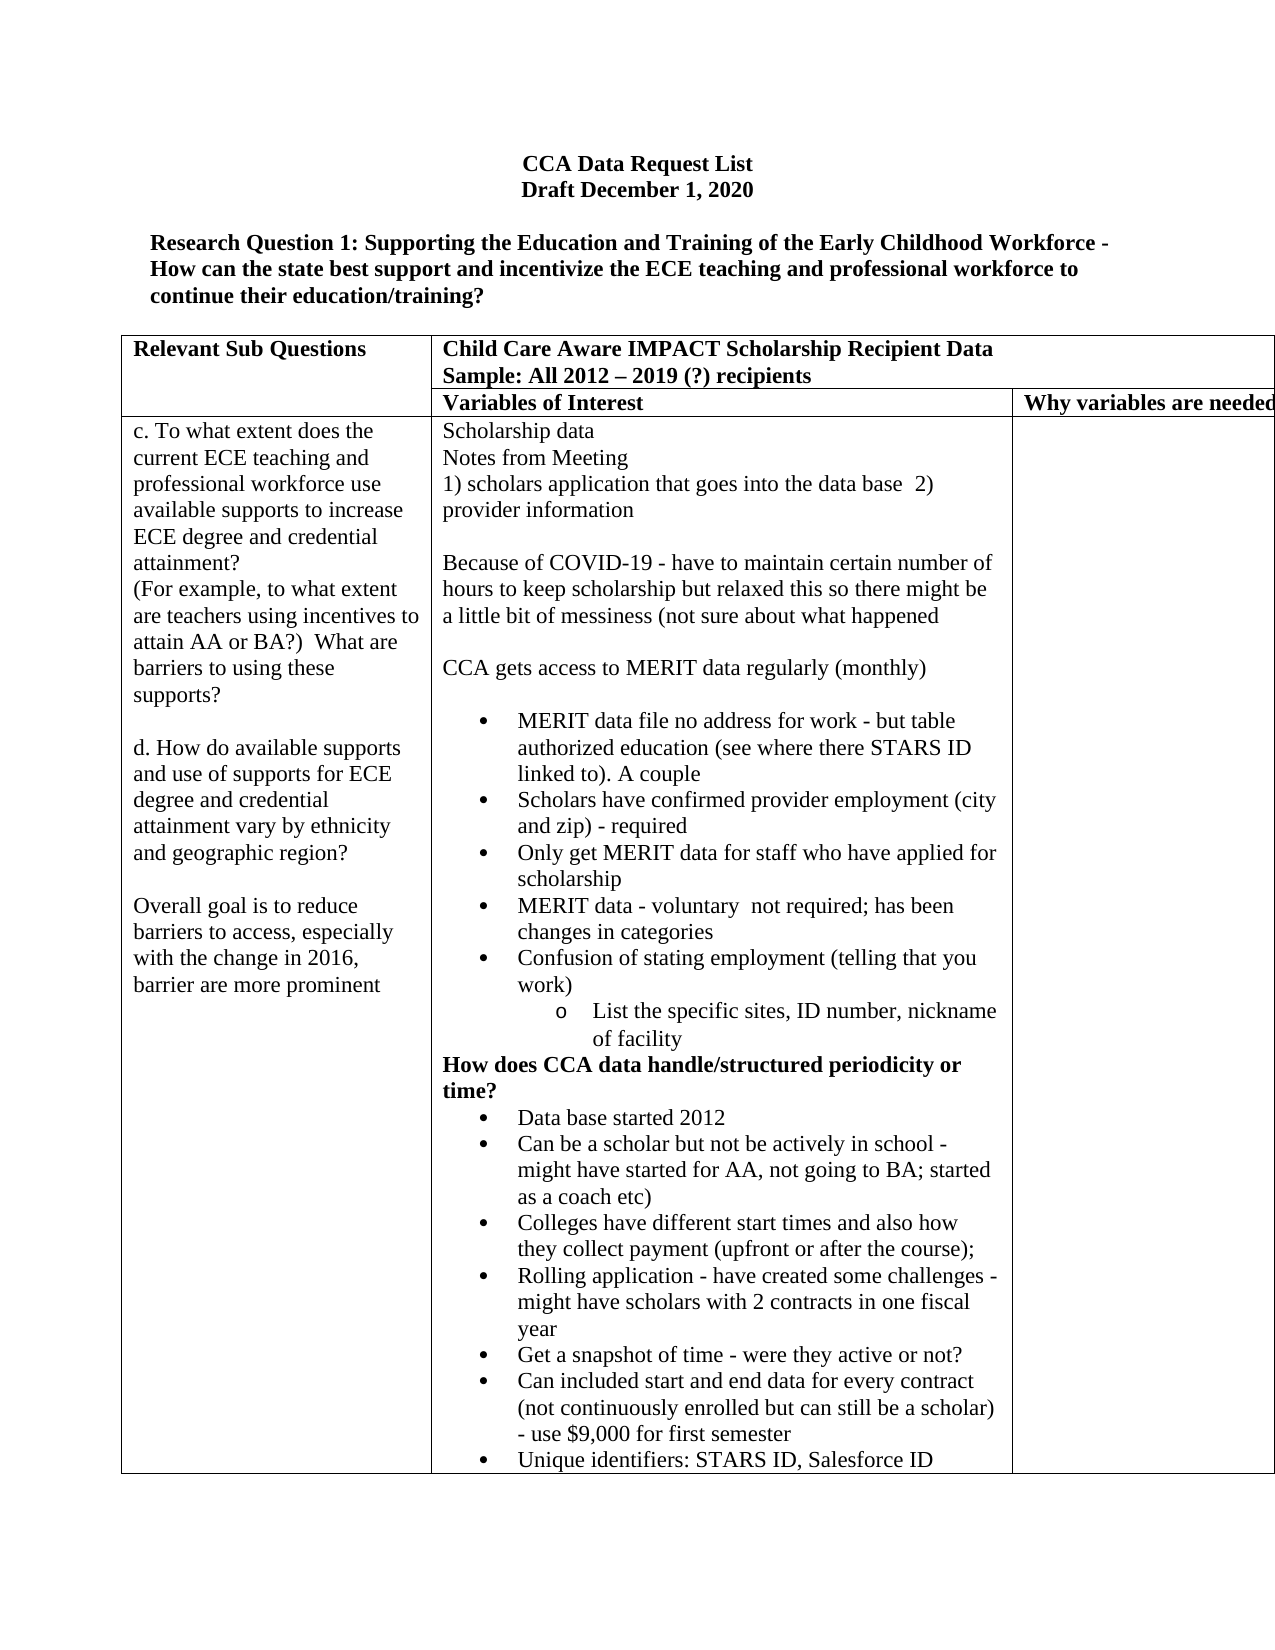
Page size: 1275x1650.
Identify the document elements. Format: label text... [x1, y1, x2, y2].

table_header Child Care Aware IMPACT Scholarship Recipient Data Sample: All 2012 – 2019 (?) recipients [432, 336, 1274, 388]
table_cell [432, 417, 1012, 1473]
text Draft December 1, 2020 [150, 176, 1125, 203]
text Research Question 1: Supporting the Education and Training of the Early Childhood Workforce - How can the state best support and incentivize the ECE teaching and professional workforce to continue their education/training? [150, 229, 1125, 308]
table_cell [1013, 417, 1274, 1473]
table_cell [122, 417, 431, 1473]
table_cell Why variables are needed [1013, 389, 1274, 416]
table_header Relevant Sub Questions [122, 336, 431, 416]
table_cell Variables of Interest [432, 389, 1012, 416]
text CCA Data Request List [150, 150, 1125, 176]
